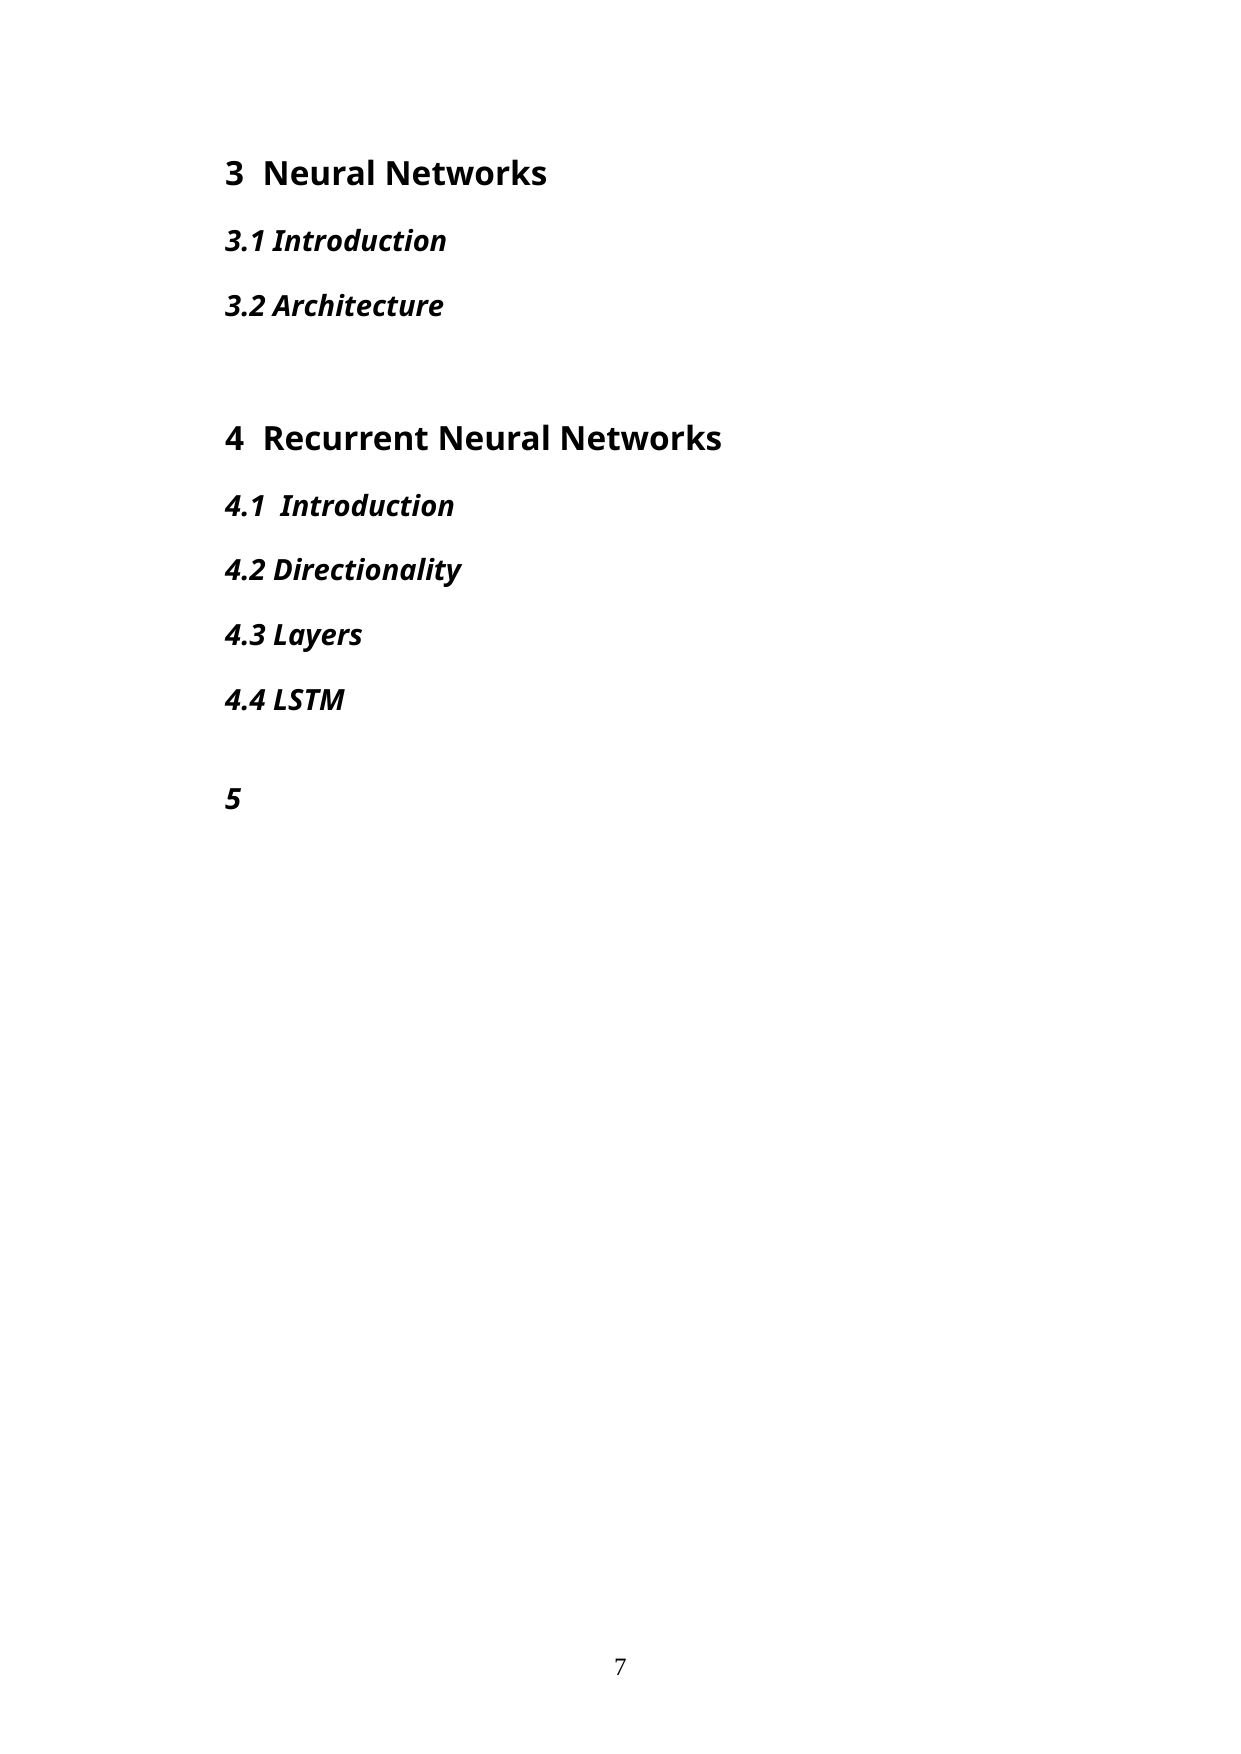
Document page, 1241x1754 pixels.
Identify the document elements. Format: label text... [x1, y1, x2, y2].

subtitle Directionality [225, 549, 1053, 589]
subtitle LSTM [225, 679, 1053, 719]
subtitle Architecture [225, 285, 1053, 325]
subtitle Introduction [225, 485, 1053, 524]
subtitle Recurrent Neural Networks [225, 414, 1053, 460]
subtitle Introduction [225, 220, 1053, 260]
subtitle Neural Networks [225, 150, 1053, 195]
subtitle Layers [225, 614, 1053, 654]
